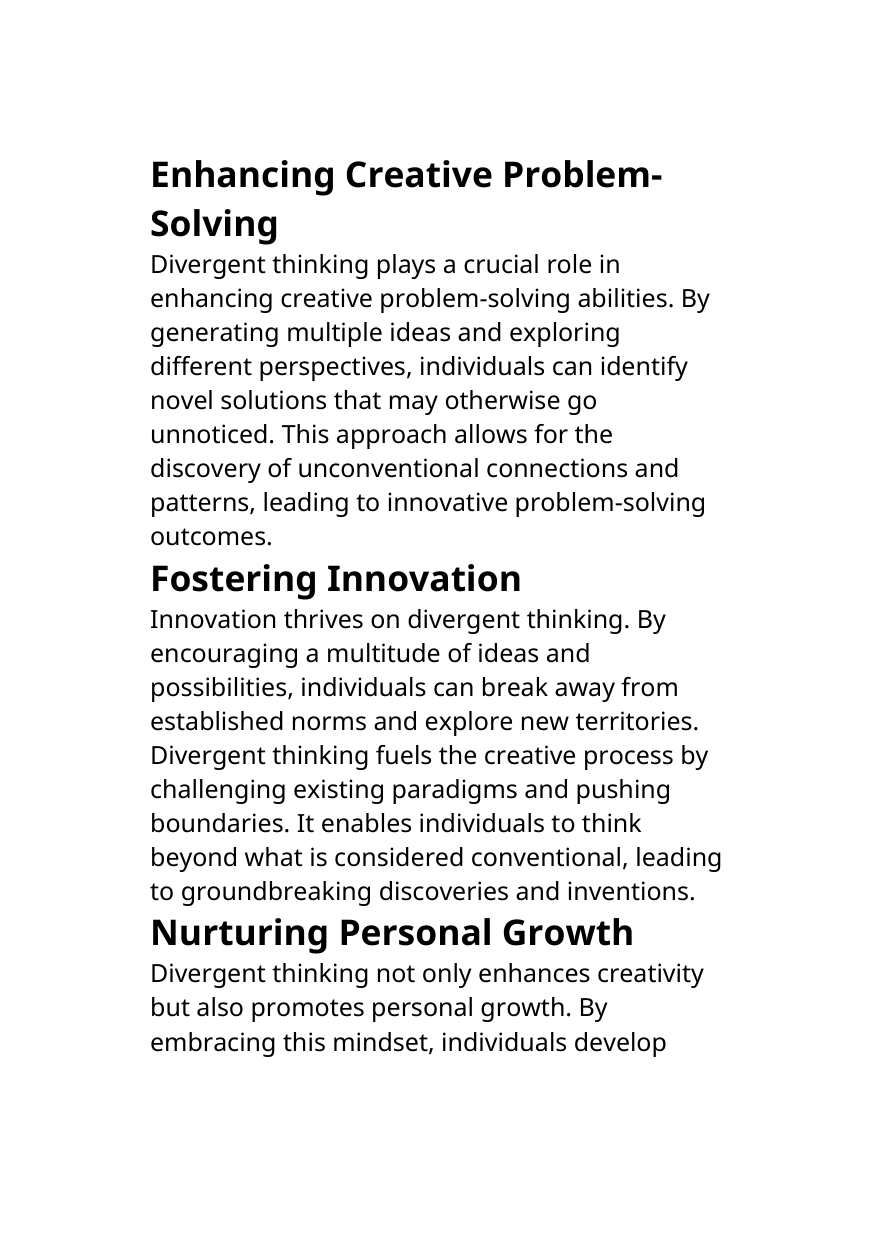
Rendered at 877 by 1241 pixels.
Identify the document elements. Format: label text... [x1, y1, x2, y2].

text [150, 956, 727, 1058]
text Innovation thrives on divergent thinking. By encouraging a multitude of ideas and possibilities, individuals can break away from established norms and explore new territories. Divergent thinking fuels the creative process by challenging existing paradigms and pushing boundaries. It enables individuals to think beyond what is considered conventional, leading to groundbreaking discoveries and inventions. [150, 601, 727, 908]
subtitle Nurturing Personal Growth [150, 908, 727, 956]
subtitle Enhancing Creative Problem-Solving [150, 150, 727, 246]
subtitle Fostering Innovation [150, 553, 727, 601]
text Divergent thinking plays a crucial role in enhancing creative problem-solving abilities. By generating multiple ideas and exploring different perspectives, individuals can identify novel solutions that may otherwise go unnoticed. This approach allows for the discovery of unconventional connections and patterns, leading to innovative problem-solving outcomes. [150, 246, 727, 553]
